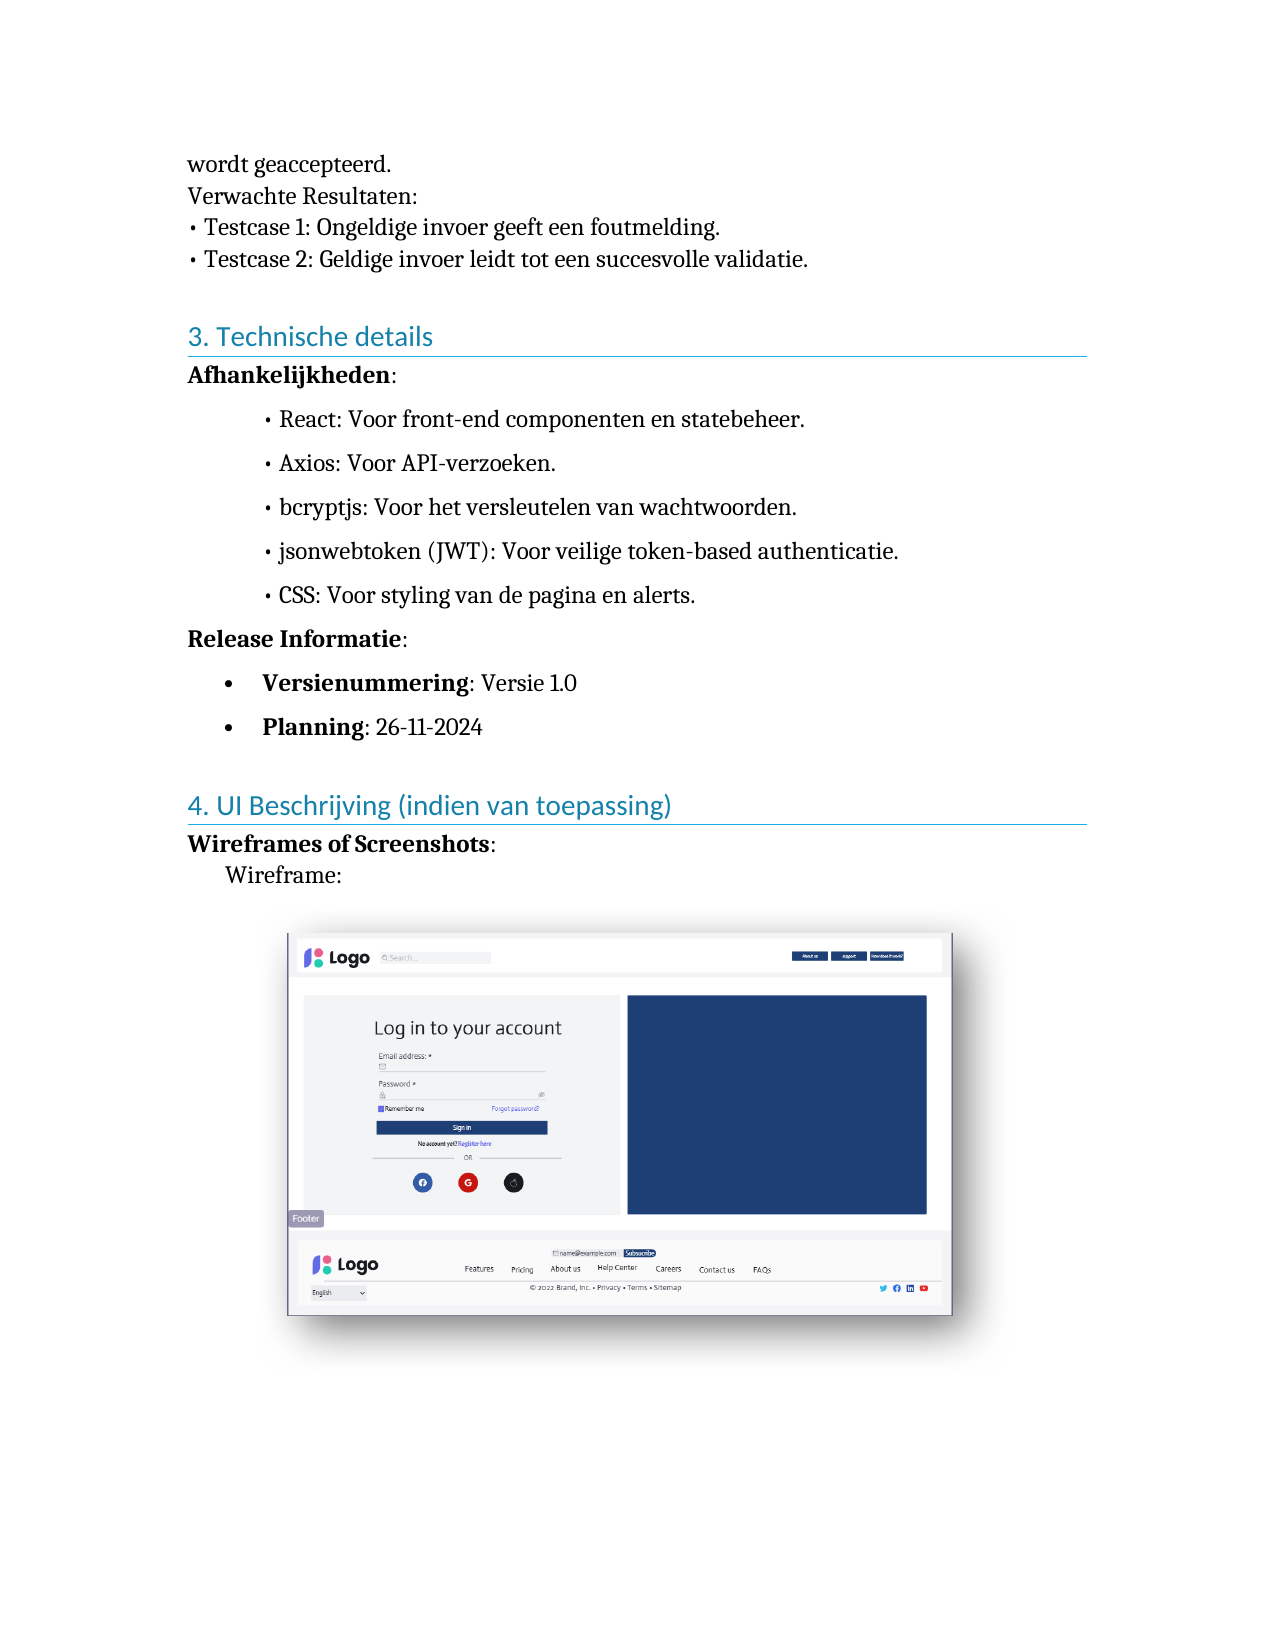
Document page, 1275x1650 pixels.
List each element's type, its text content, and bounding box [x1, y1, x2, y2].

text • Axios: Voor API-verzoeken. [262, 449, 1087, 478]
text • jsonwebtoken (JWT): Voor veilige token-based authenticatie. [262, 537, 1087, 566]
subtitle 4. UI Beschrijving (indien van toepassing) [187, 787, 1087, 825]
subtitle 3. Technische details [187, 318, 1087, 357]
text Afhankelijkheden: [187, 361, 1087, 389]
list Wireframes of Screenshots: Wireframe: [187, 829, 1087, 890]
list Planning: 26-11-2024 [225, 713, 1087, 742]
text • React: Voor front-end componenten en statebeheer. [262, 405, 1087, 434]
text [187, 150, 1087, 273]
text • CSS: Voor styling van de pagina en alerts. [262, 581, 1087, 610]
picture [287, 933, 953, 1316]
text Release Informatie: [187, 625, 1087, 654]
text • bcryptjs: Voor het versleutelen van wachtwoorden. [262, 493, 1087, 522]
list Versienummering: Versie 1.0 [225, 669, 1087, 698]
